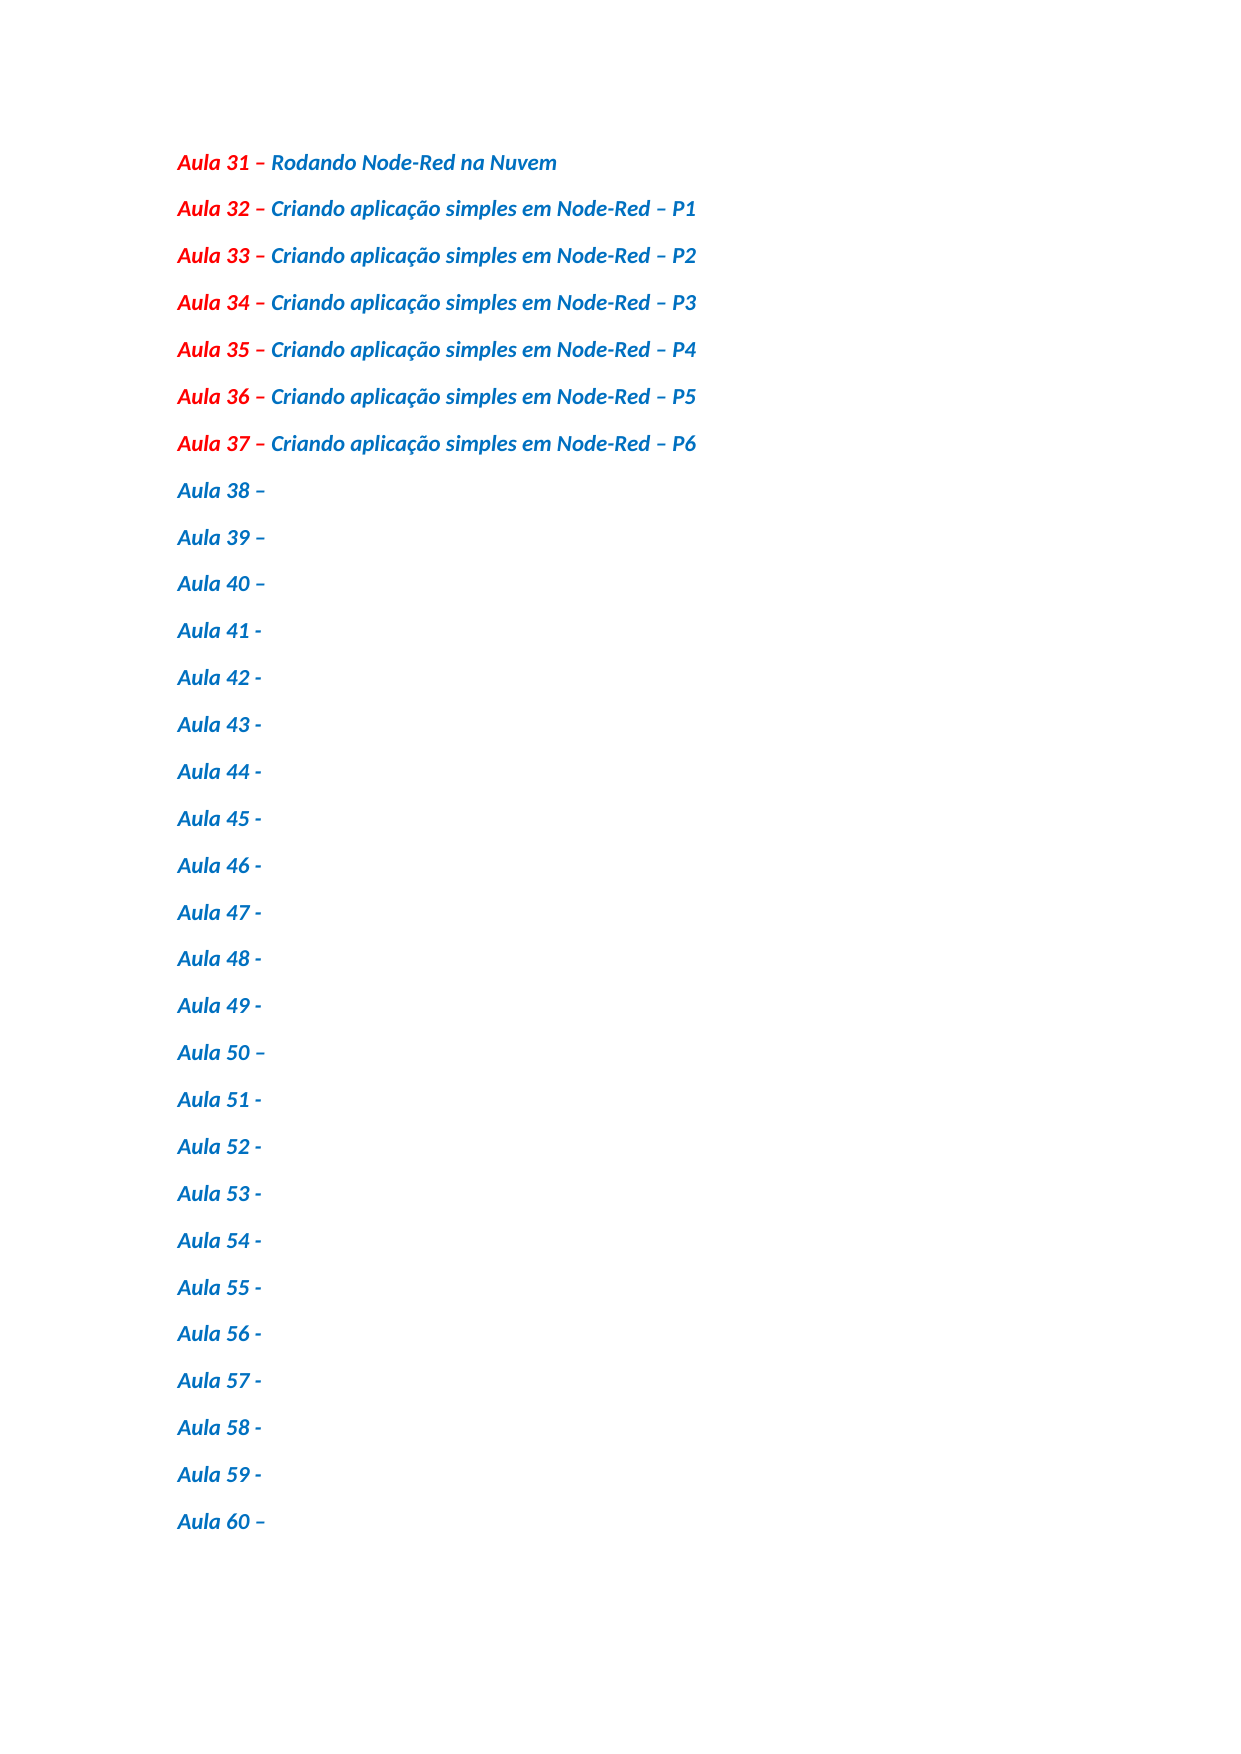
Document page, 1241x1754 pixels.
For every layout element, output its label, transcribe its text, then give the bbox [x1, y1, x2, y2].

text Aula 45 - [177, 804, 1063, 832]
text Aula 50 – [177, 1038, 1063, 1066]
text Aula 44 - [177, 757, 1063, 785]
text Aula 54 - [177, 1226, 1063, 1254]
text Aula 59 - [177, 1460, 1063, 1488]
text Aula 58 - [177, 1413, 1063, 1441]
text Aula 38 – [177, 476, 1063, 504]
text Aula 33 – Criando aplicação simples em Node-Red – P2 [177, 241, 1063, 269]
text Aula 42 - [177, 663, 1063, 691]
text Aula 55 - [177, 1273, 1063, 1301]
text Aula 52 - [177, 1132, 1063, 1160]
text Aula 46 - [177, 851, 1063, 879]
text Aula 53 - [177, 1179, 1063, 1207]
text Aula 32 – Criando aplicação simples em Node-Red – P1 [177, 194, 1063, 222]
text Aula 31 – Rodando Node-Red na Nuvem [177, 148, 1063, 176]
text Aula 40 – [177, 569, 1063, 597]
text Aula 39 – [177, 523, 1063, 551]
text Aula 60 – [177, 1507, 1063, 1535]
text Aula 48 - [177, 944, 1063, 972]
text Aula 56 - [177, 1319, 1063, 1347]
text Aula 36 – Criando aplicação simples em Node-Red – P5 [177, 382, 1063, 410]
text Aula 34 – Criando aplicação simples em Node-Red – P3 [177, 288, 1063, 316]
text Aula 57 - [177, 1366, 1063, 1394]
text Aula 37 – Criando aplicação simples em Node-Red – P6 [177, 429, 1063, 457]
text Aula 49 - [177, 991, 1063, 1019]
text Aula 35 – Criando aplicação simples em Node-Red – P4 [177, 335, 1063, 363]
text Aula 47 - [177, 898, 1063, 926]
text Aula 41 - [177, 616, 1063, 644]
text Aula 43 - [177, 710, 1063, 738]
text Aula 51 - [177, 1085, 1063, 1113]
